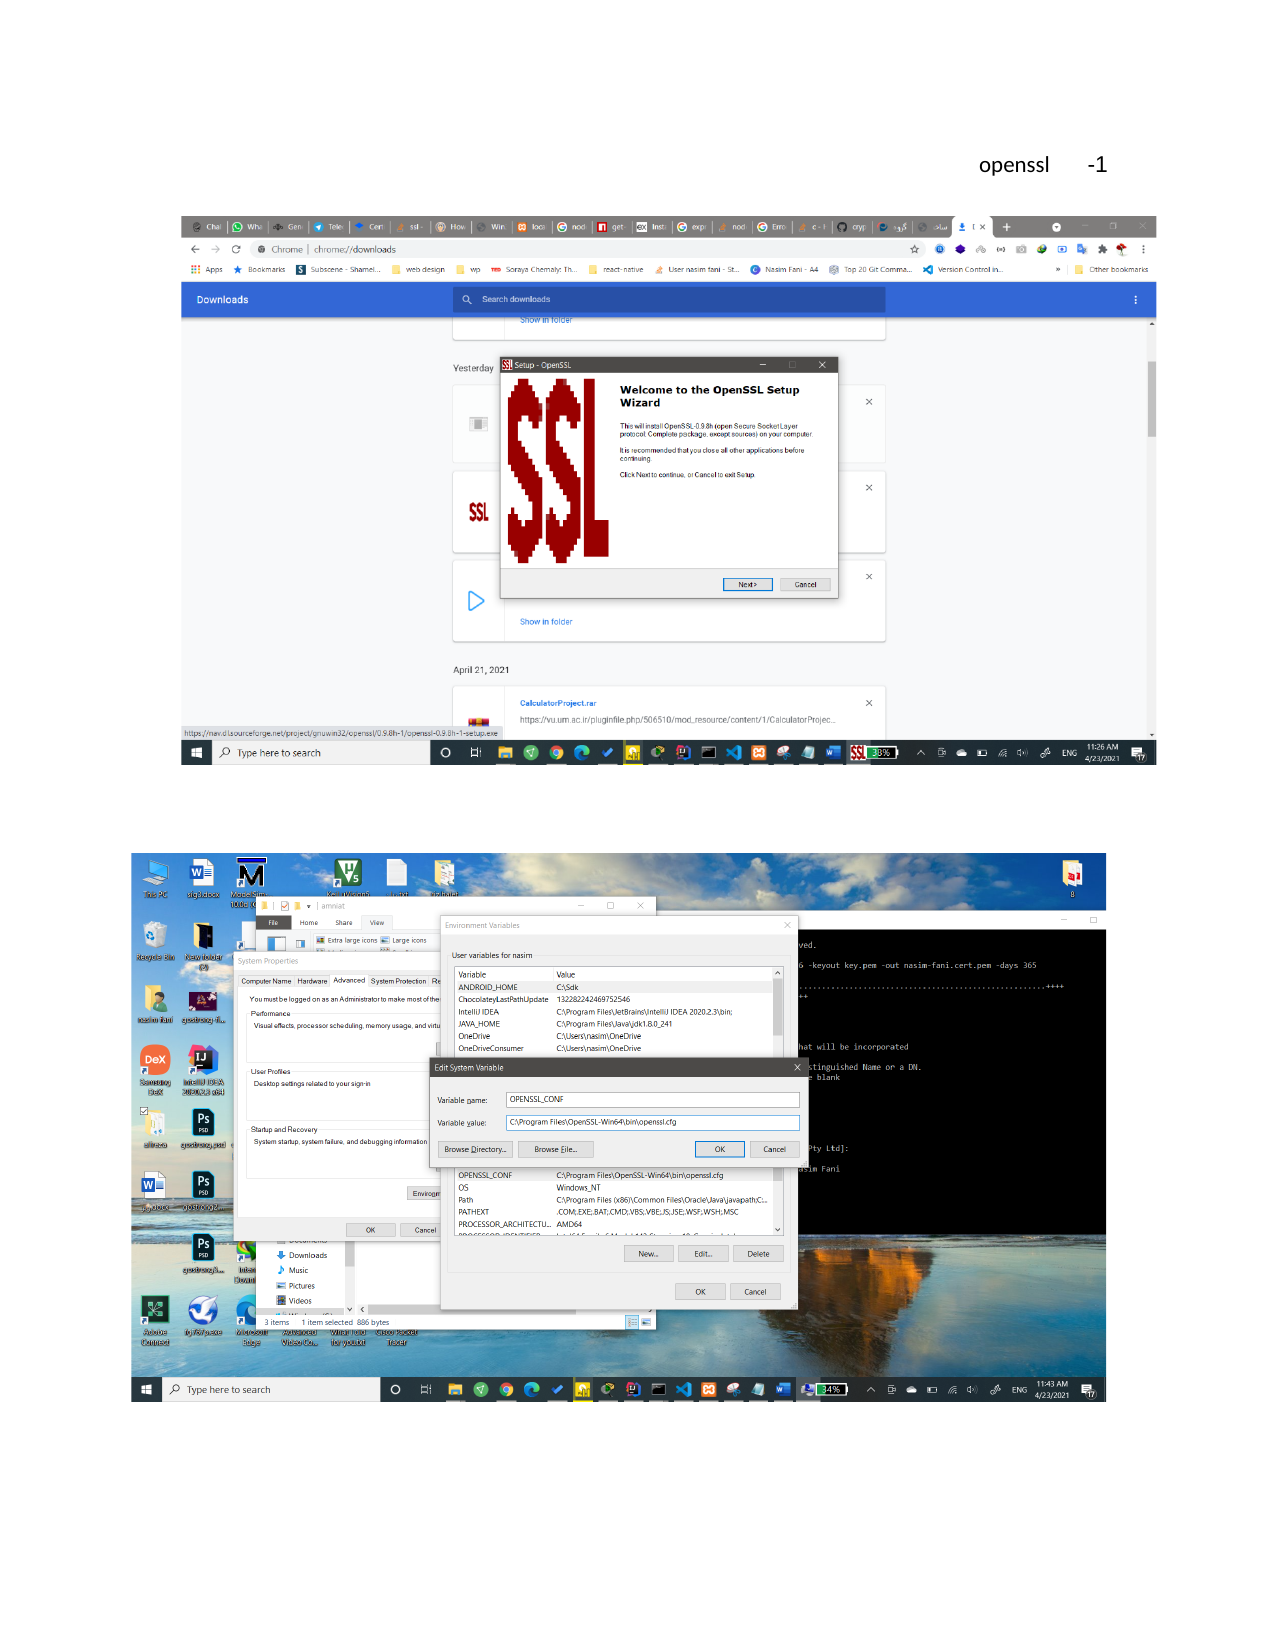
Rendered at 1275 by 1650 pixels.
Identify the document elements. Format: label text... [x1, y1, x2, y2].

list openssl [150, 150, 1087, 178]
picture [181, 216, 1157, 765]
picture [131, 853, 1107, 1402]
